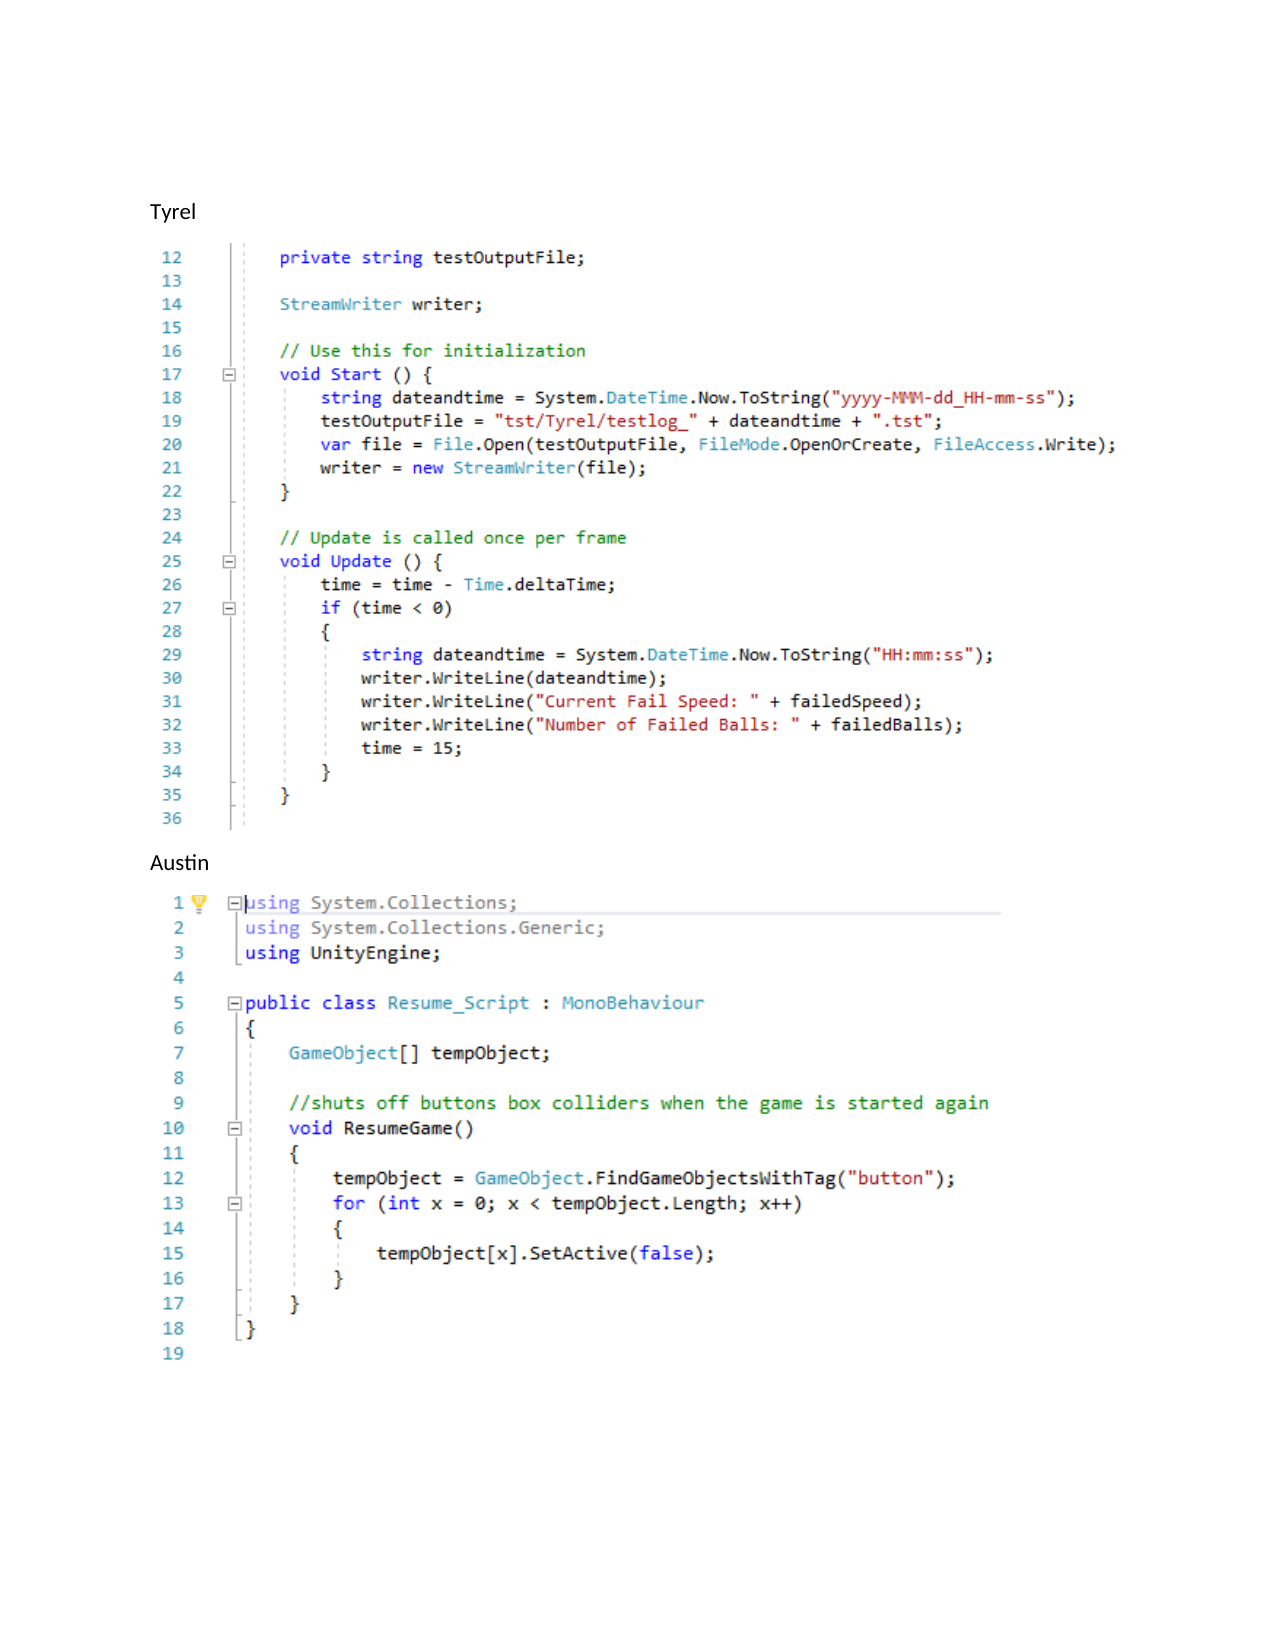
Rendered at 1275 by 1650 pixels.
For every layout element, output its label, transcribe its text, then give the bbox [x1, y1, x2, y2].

picture [150, 243, 1125, 830]
text Tyrel [150, 197, 1125, 225]
text Austin [150, 848, 1125, 876]
picture [150, 895, 1002, 1374]
